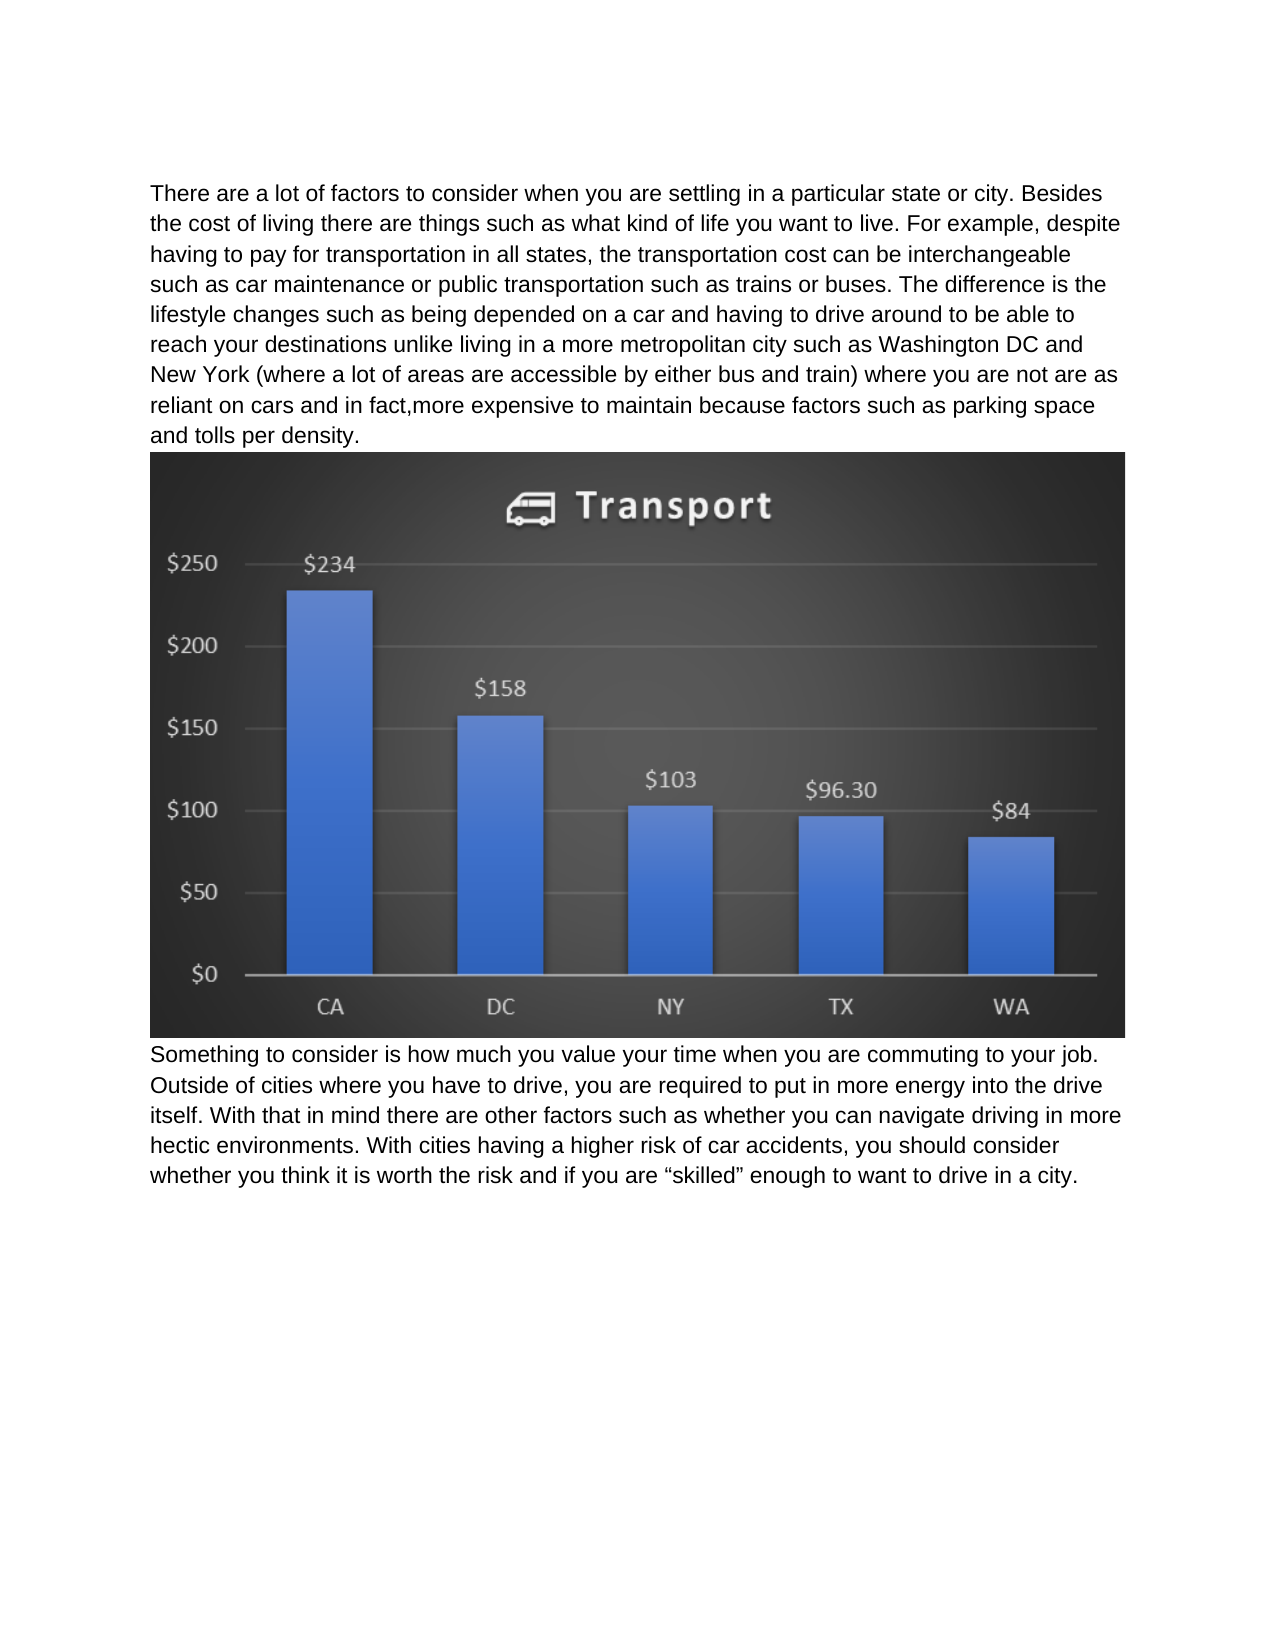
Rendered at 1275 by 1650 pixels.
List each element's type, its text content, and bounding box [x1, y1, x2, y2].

picture [150, 452, 1125, 1038]
text There are a lot of factors to consider when you are settling in a particular state or city. Besides the cost of living there are things such as what kind of life you want to live. For example, despite having to pay for transportation in all states, the transportation cost can be interchangeable such as car maintenance or public transportation such as trains or buses. The difference is the lifestyle changes such as being depended on a car and having to drive around to be able to reach your destinations unlike living in a more metropolitan city such as Washington DC and New York (where a lot of areas are accessible by either bus and train) where you are not are as reliant on cars and in fact,more expensive to maintain because factors such as parking space and tolls per density. [150, 180, 1125, 448]
text Something to consider is how much you value your time when you are commuting to your job. Outside of cities where you have to drive, you are required to put in more energy into the drive itself. With that in mind there are other factors such as whether you can navigate driving in more hectic environments. With cities having a higher risk of car accidents, you should consider whether you think it is worth the risk and if you are “skilled” enough to want to drive in a city. [150, 1041, 1125, 1188]
